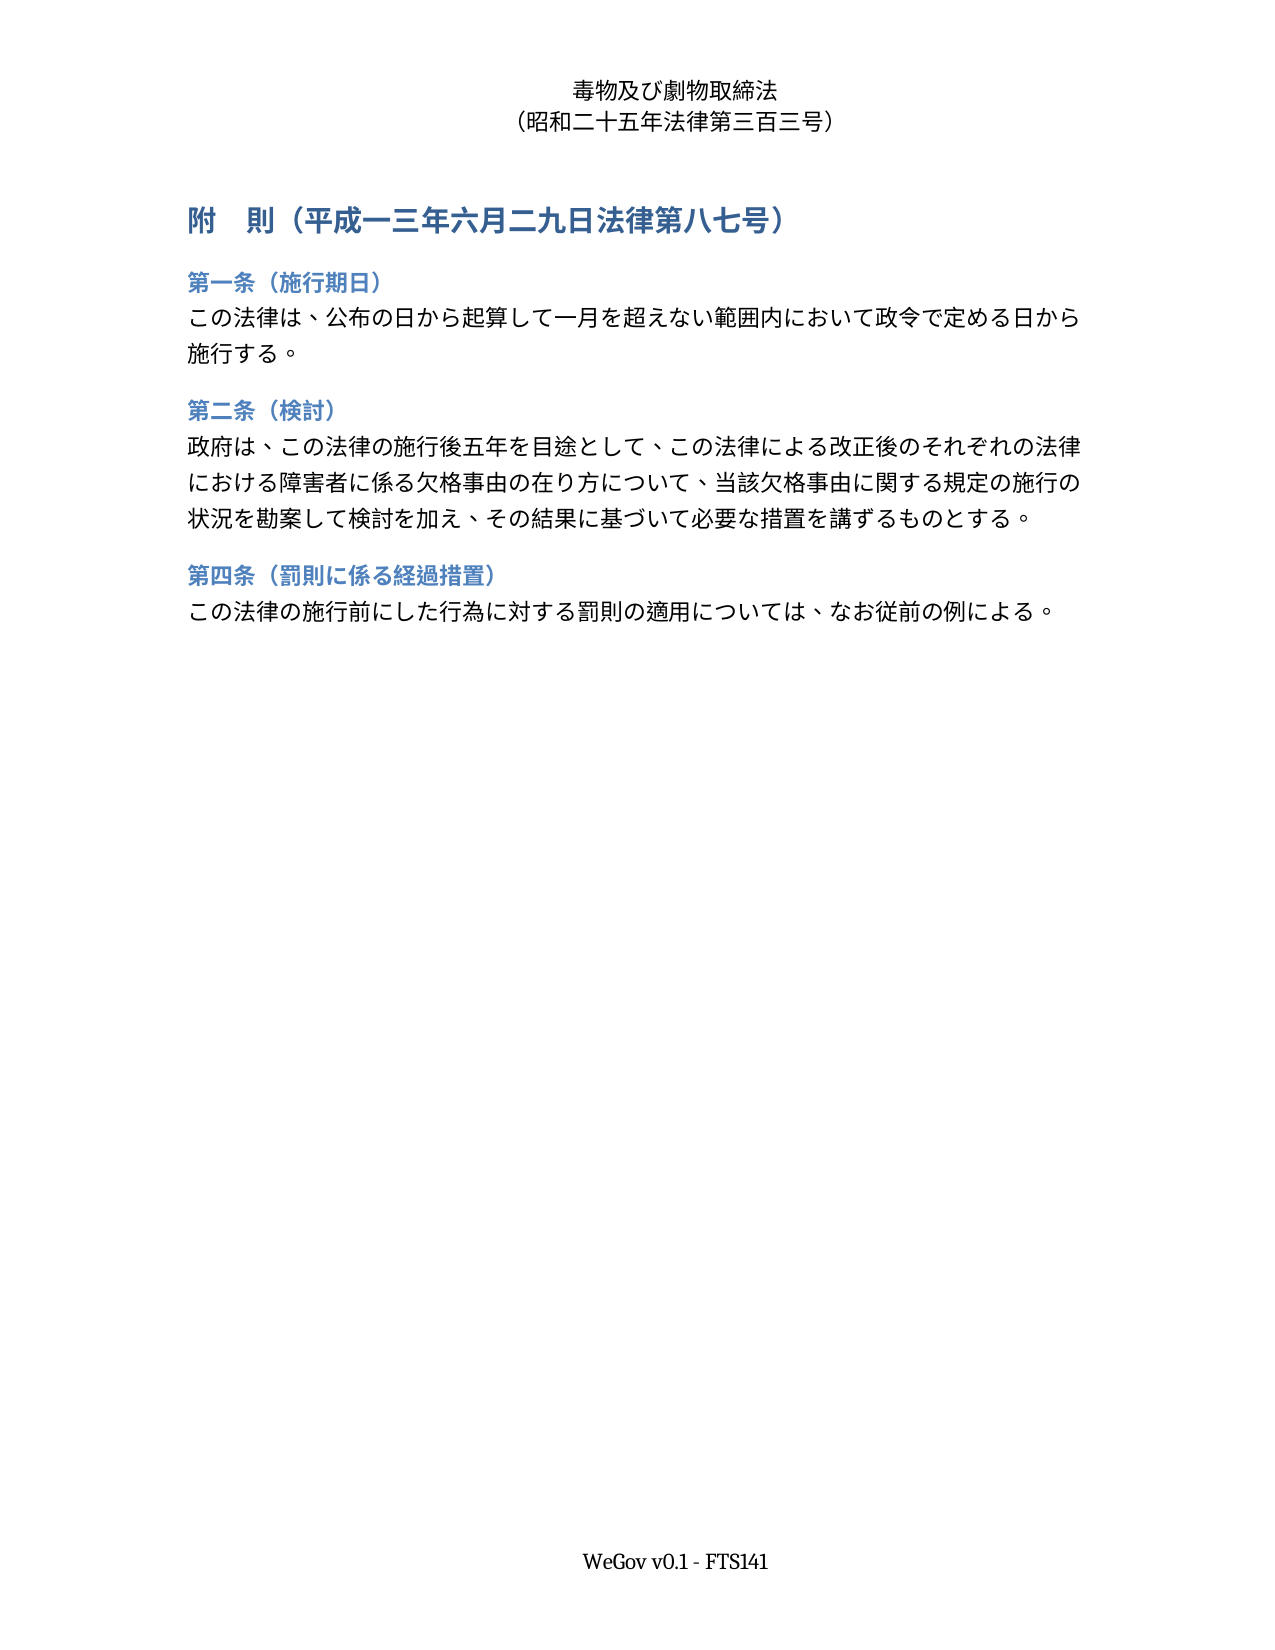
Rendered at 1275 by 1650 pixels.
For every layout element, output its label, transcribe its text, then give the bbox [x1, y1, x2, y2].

subtitle 第四条（罰則に係る経過措置） [187, 560, 1087, 591]
subtitle 第一条（施行期日） [187, 266, 1087, 298]
text 政府は、この法律の施行後五年を目途として、この法律による改正後のそれぞれの法律における障害者に係る欠格事由の在り方について、当該欠格事由に関する規定の施行の状況を勘案して検討を加え、その結果に基づいて必要な措置を講ずるものとする。 [187, 431, 1087, 534]
subtitle 附 則（平成一三年六月二九日法律第八七号） [187, 200, 1087, 240]
text この法律は、公布の日から起算して一月を超えない範囲内において政令で定める日から施行する。 [187, 302, 1087, 369]
subtitle 第二条（検討） [187, 395, 1087, 426]
text この法律の施行前にした行為に対する罰則の適用については、なお従前の例による。 [187, 596, 1087, 627]
